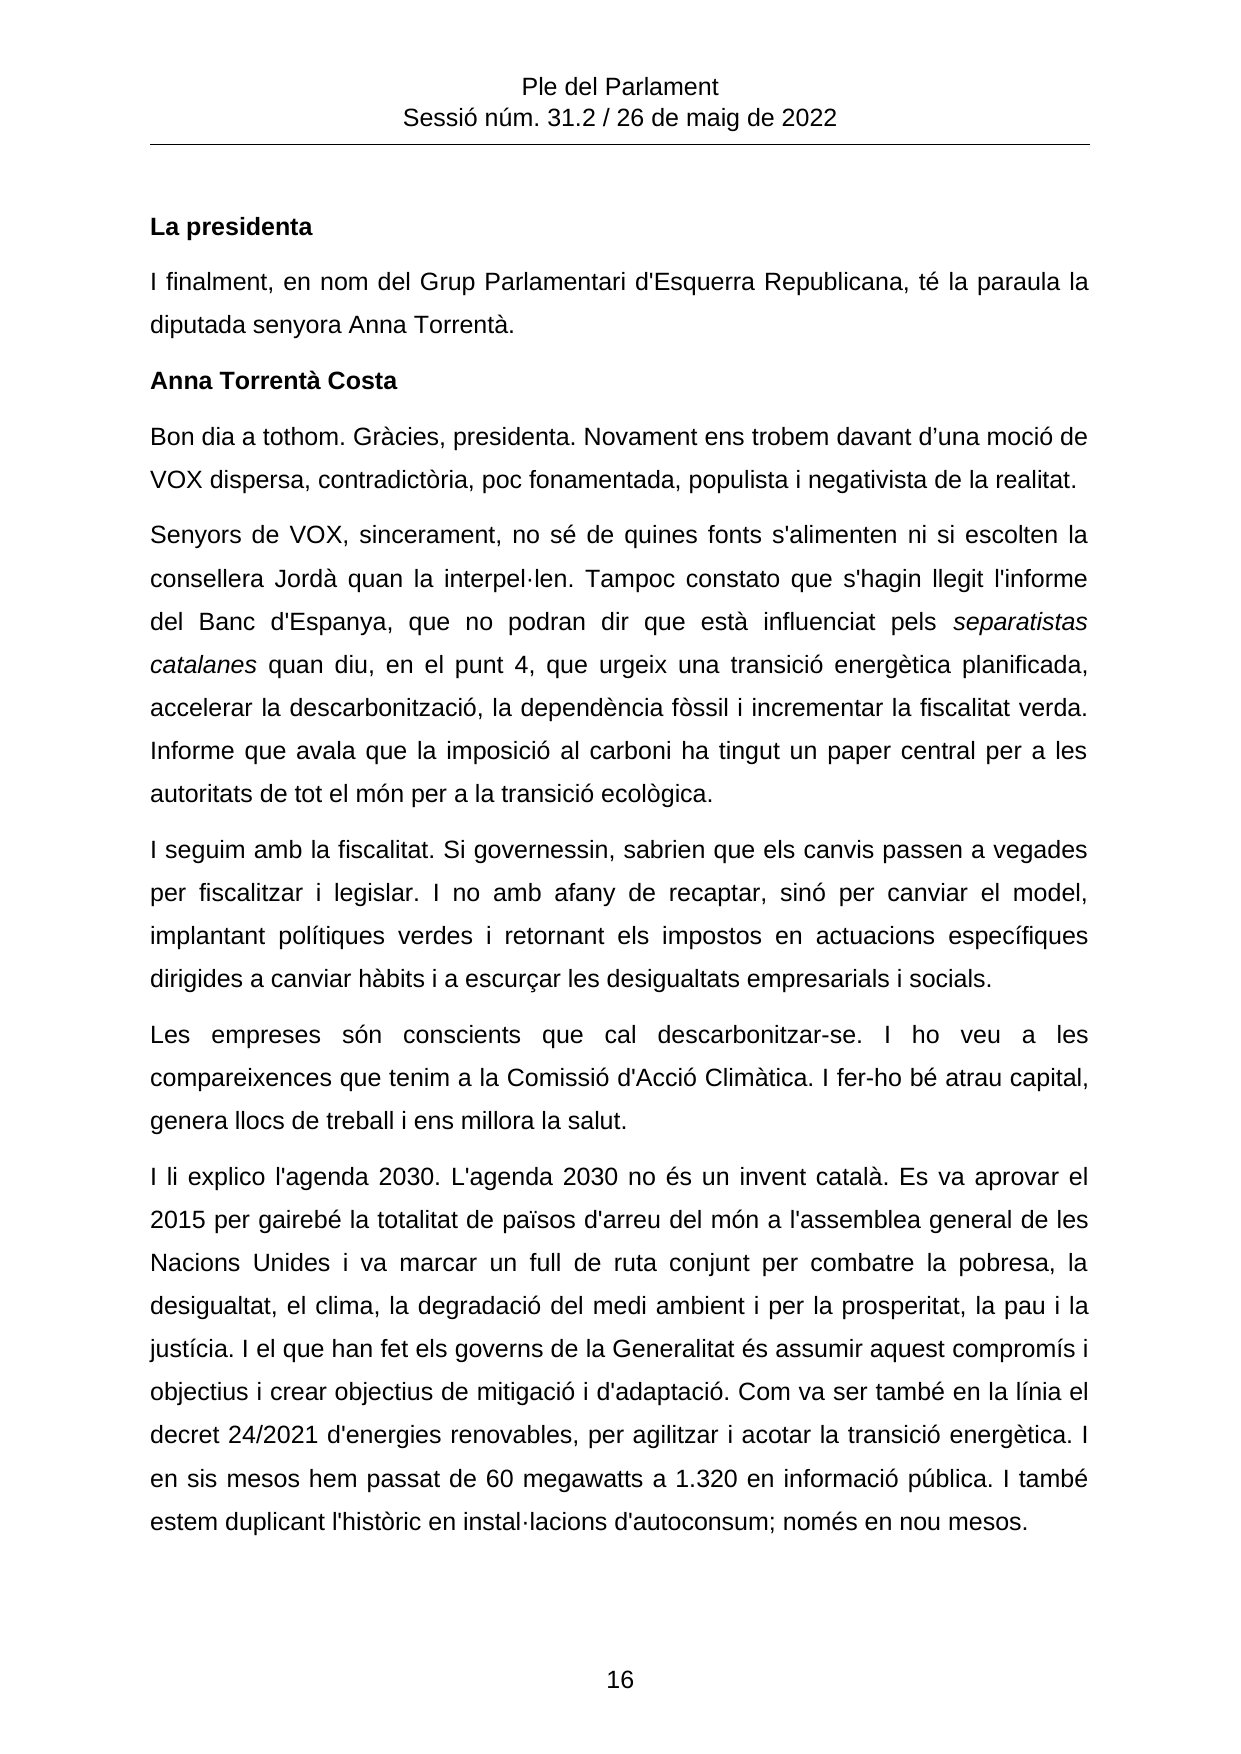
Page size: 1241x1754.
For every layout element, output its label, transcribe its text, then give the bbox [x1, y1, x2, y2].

text I li explico l'agenda 2030. L'agenda 2030 no és un invent català. Es va aprovar el 2015 per gairebé la totalitat de països d'arreu del món a l'assemblea general de les Nacions Unides i va marcar un full de ruta conjunt per combatre la pobresa, la desigualtat, el clima, la degradació del medi ambient i per la prosperitat, la pau i la justícia. I el que han fet els governs de la Generalitat és assumir aquest compromís i objectius i crear objectius de mitigació i d'adaptació. Com va ser també en la línia el decret 24/2021 d'energies renovables, per agilitzar i acotar la transició energètica. I en sis mesos hem passat de 60 megawatts a 1.320 en informació pública. I també estem duplicant l'històric en instal·lacions d'autoconsum; només en nou mesos. [150, 1162, 1090, 1536]
text Bon dia a tothom. Gràcies, presidenta. Novament ens trobem davant d’una moció de VOX dispersa, contradictòria, poc fonamentada, populista i negativista de la realitat. [150, 422, 1090, 494]
text I seguim amb la fiscalitat. Si governessin, sabrien que els canvis passen a vegades per fiscalitzar i legislar. I no amb afany de recaptar, sinó per canviar el model, implantant polítiques verdes i retornant els impostos en actuacions específiques dirigides a canviar hàbits i a escurçar les desigualtats empresarials i socials. [150, 835, 1090, 993]
text Senyors de VOX, sincerament, no sé de quines fonts s'alimenten ni si escolten la consellera Jordà quan la interpel·len. Tampoc constato que s'hagin llegit l'informe del Banc d'Espanya, que no podran dir que està influenciat pels separatistas catalanes quan diu, en el punt 4, que urgeix una transició energètica planificada, accelerar la descarbonització, la dependència fòssil i incrementar la fiscalitat verda. Informe que avala que la imposició al carboni ha tingut un paper central per a les autoritats de tot el món per a la transició ecològica. [150, 521, 1090, 808]
text Les empreses són conscients que cal descarbonitzar-se. I ho veu a les compareixences que tenim a la Comissió d'Acció Climàtica. I fer-ho bé atrau capital, genera llocs de treball i ens millora la salut. [150, 1020, 1090, 1135]
text La presidenta [150, 212, 1090, 241]
text I finalment, en nom del Grup Parlamentari d'Esquerra Republicana, té la paraula la diputada senyora Anna Torrentà. [150, 267, 1090, 339]
text Anna Torrentà Costa [150, 366, 1090, 395]
